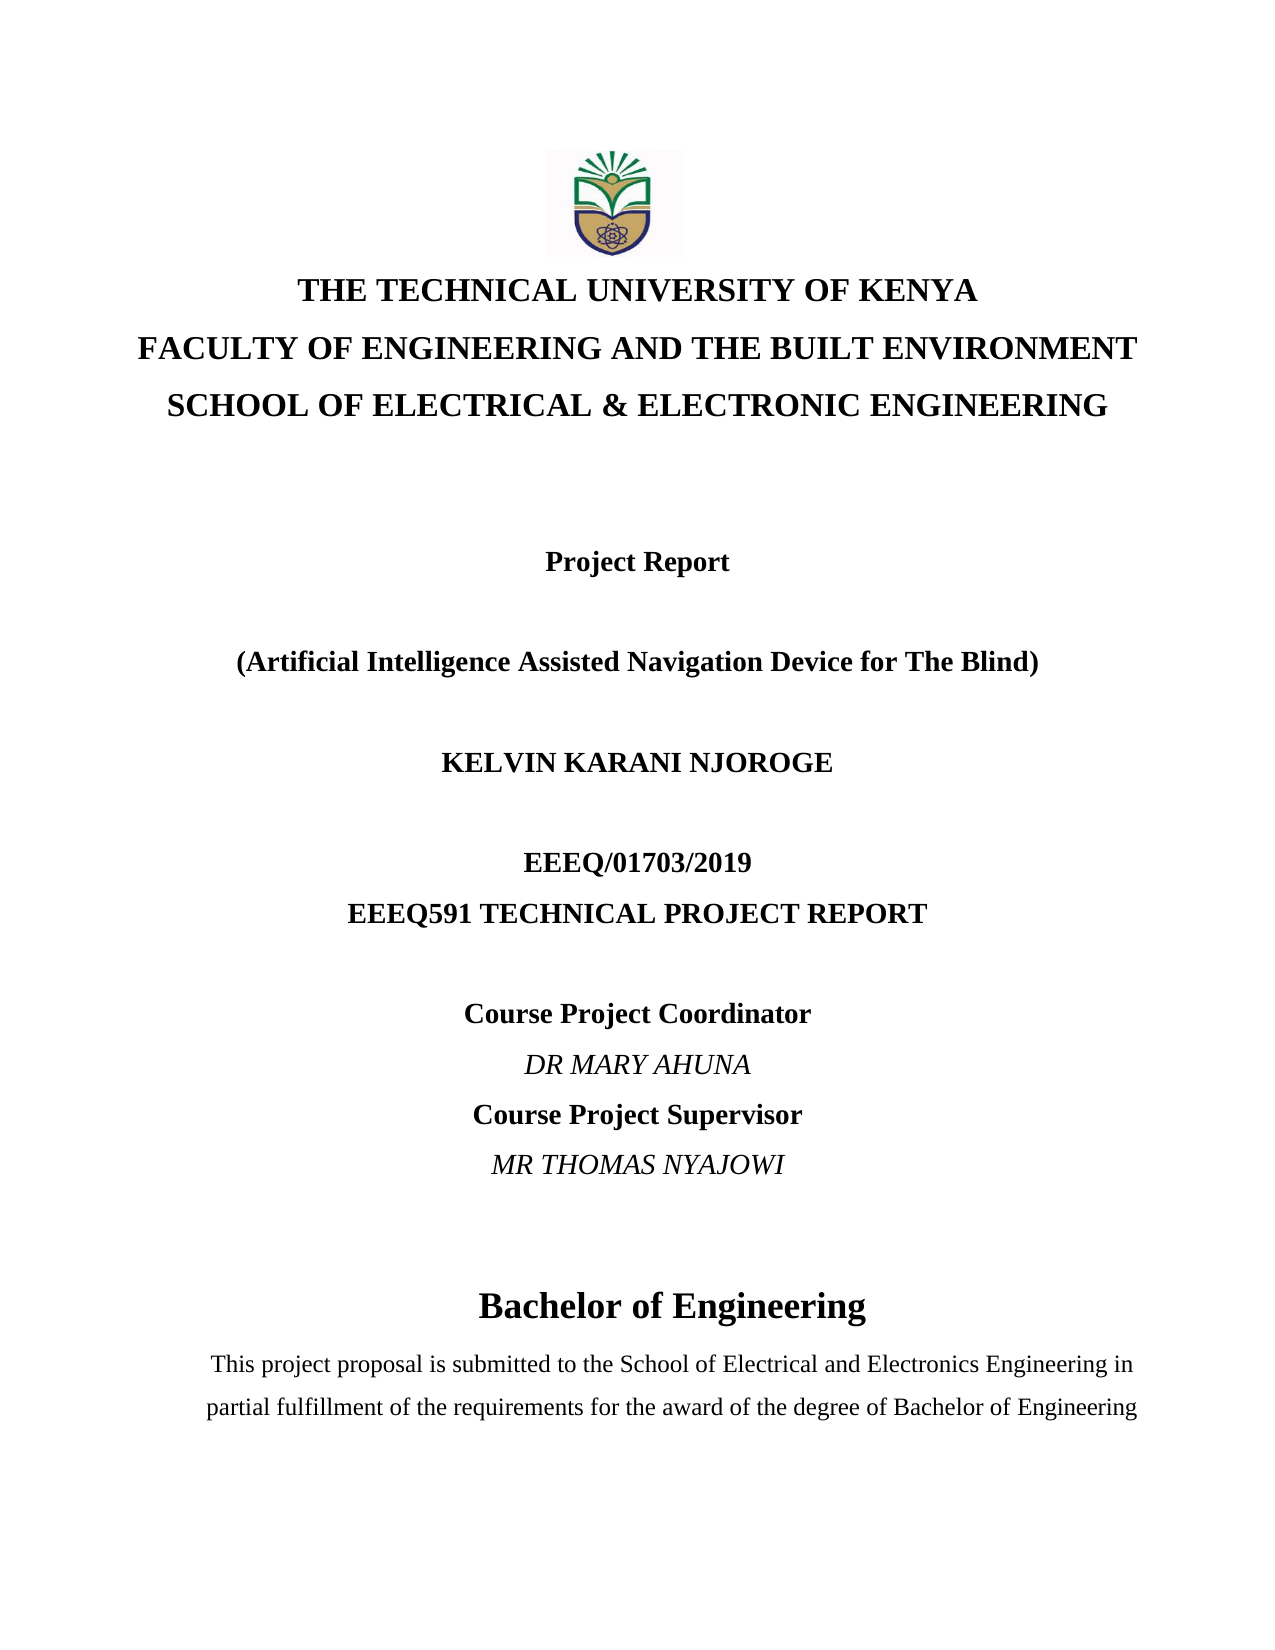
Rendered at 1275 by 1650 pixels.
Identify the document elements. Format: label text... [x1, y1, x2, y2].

text Project Report [112, 544, 1162, 577]
text EEEQ591 TECHNICAL PROJECT REPORT [112, 896, 1162, 929]
text DR MARY AHUNA [112, 1047, 1162, 1080]
text THE TECHNICAL UNIVERSITY OF KENYA [112, 271, 1162, 309]
text Course Project Supervisor [112, 1097, 1162, 1131]
text EEEQ/01703/2019 [112, 846, 1162, 879]
text (Artificial Intelligence Assisted Navigation Device for The Blind) [112, 644, 1162, 678]
text Course Project Coordinator [112, 996, 1162, 1030]
text This project proposal is submitted to the School of Electrical and Electronics Engineering in partial fulfillment of the requirements for the award of the degree of Bachelor of Engineering [199, 1349, 1145, 1421]
text Bachelor of Engineering [199, 1284, 1145, 1327]
text KELVIN KARANI NJOROGE [112, 745, 1162, 778]
picture [545, 150, 684, 257]
text FACULTY OF ENGINEERING AND THE BUILT ENVIRONMENT [112, 328, 1162, 366]
text SCHOOL OF ELECTRICAL & ELECTRONIC ENGINEERING [112, 386, 1162, 424]
text MR THOMAS NYAJOWI [112, 1147, 1162, 1181]
